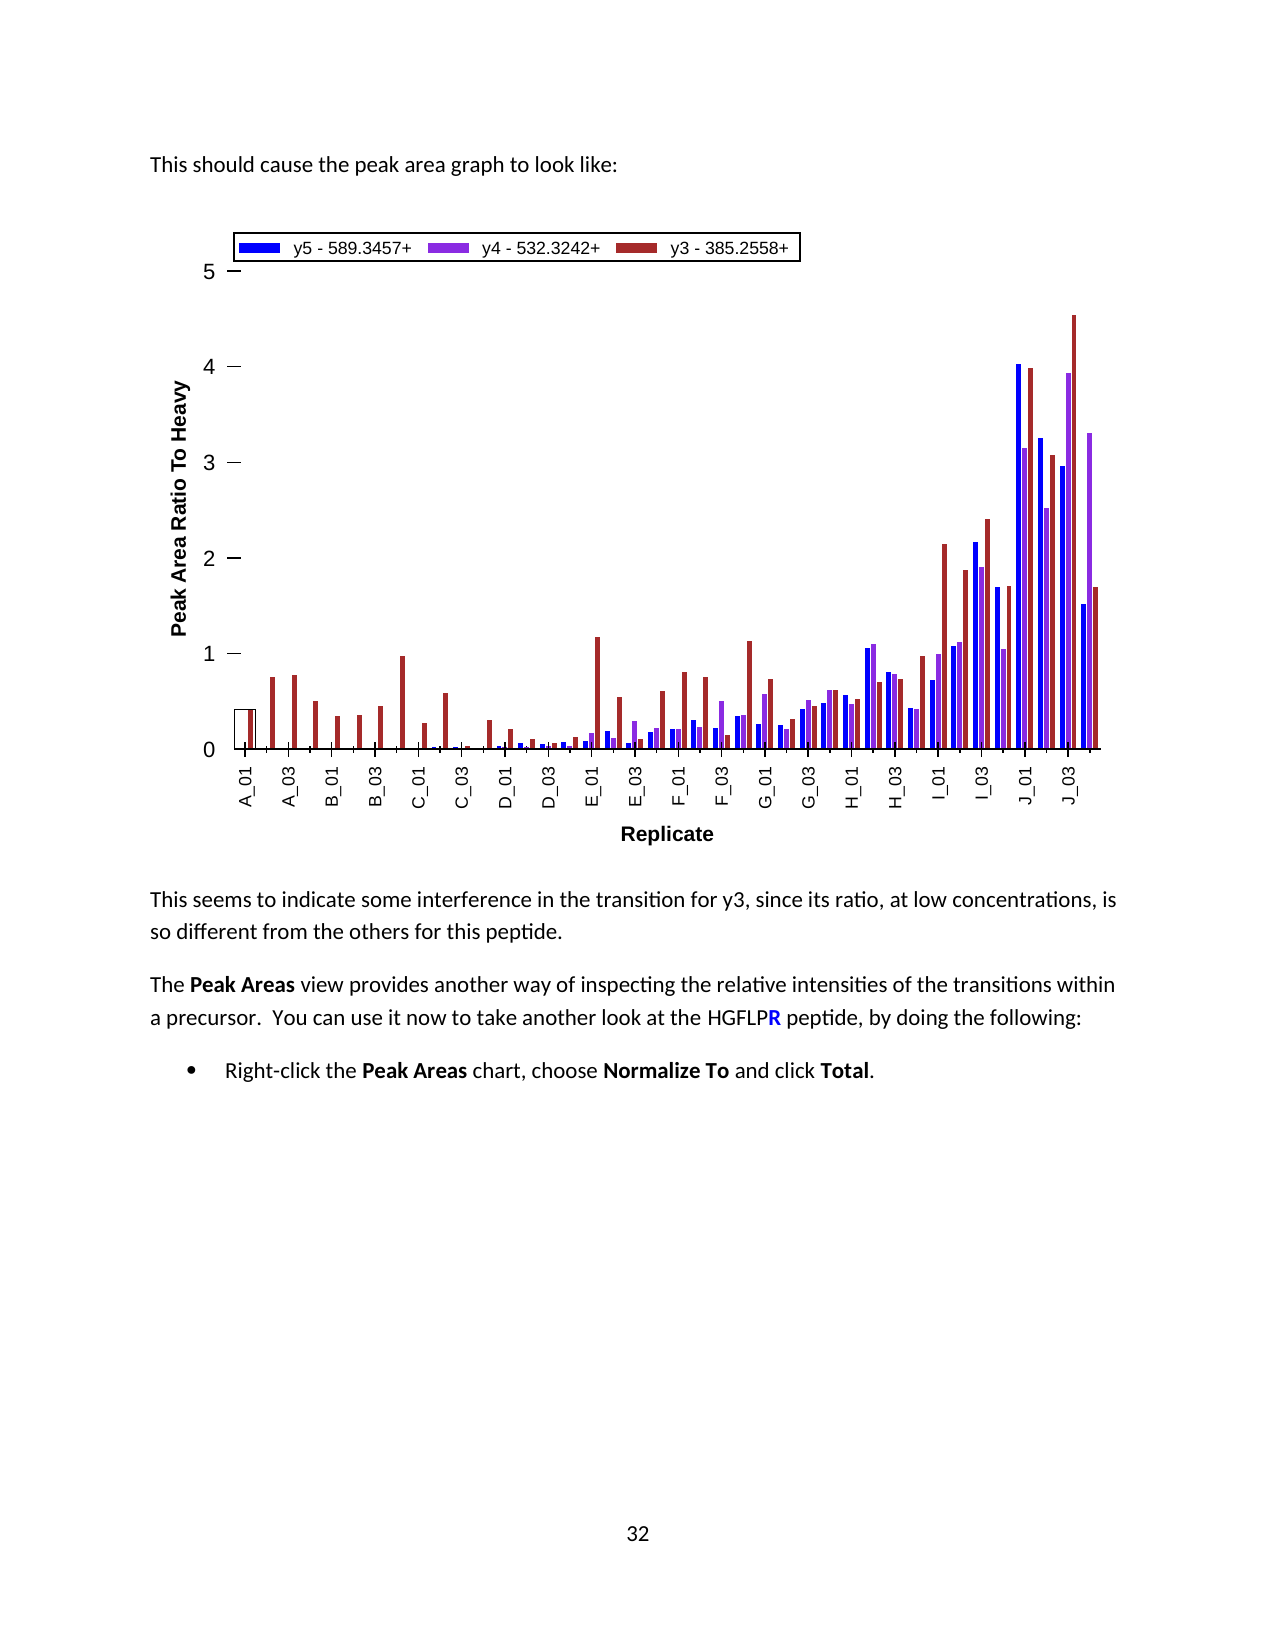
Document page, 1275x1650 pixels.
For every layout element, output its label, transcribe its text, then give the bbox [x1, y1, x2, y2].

text This seems to indicate some interference in the transition for y3, since its ratio, at low concentrations, is so different from the others for this peptide. [150, 885, 1125, 946]
list Right-click the Peak Areas chart, choose Normalize To and click Total. [187, 1056, 1125, 1084]
text The Peak Areas view provides another way of inspecting the relative intensities of the transitions within a precursor. You can use it now to take another look at the HGFLPR peptide, by doing the following: [150, 971, 1125, 1031]
text This should cause the peak area graph to look like: [150, 150, 1125, 178]
